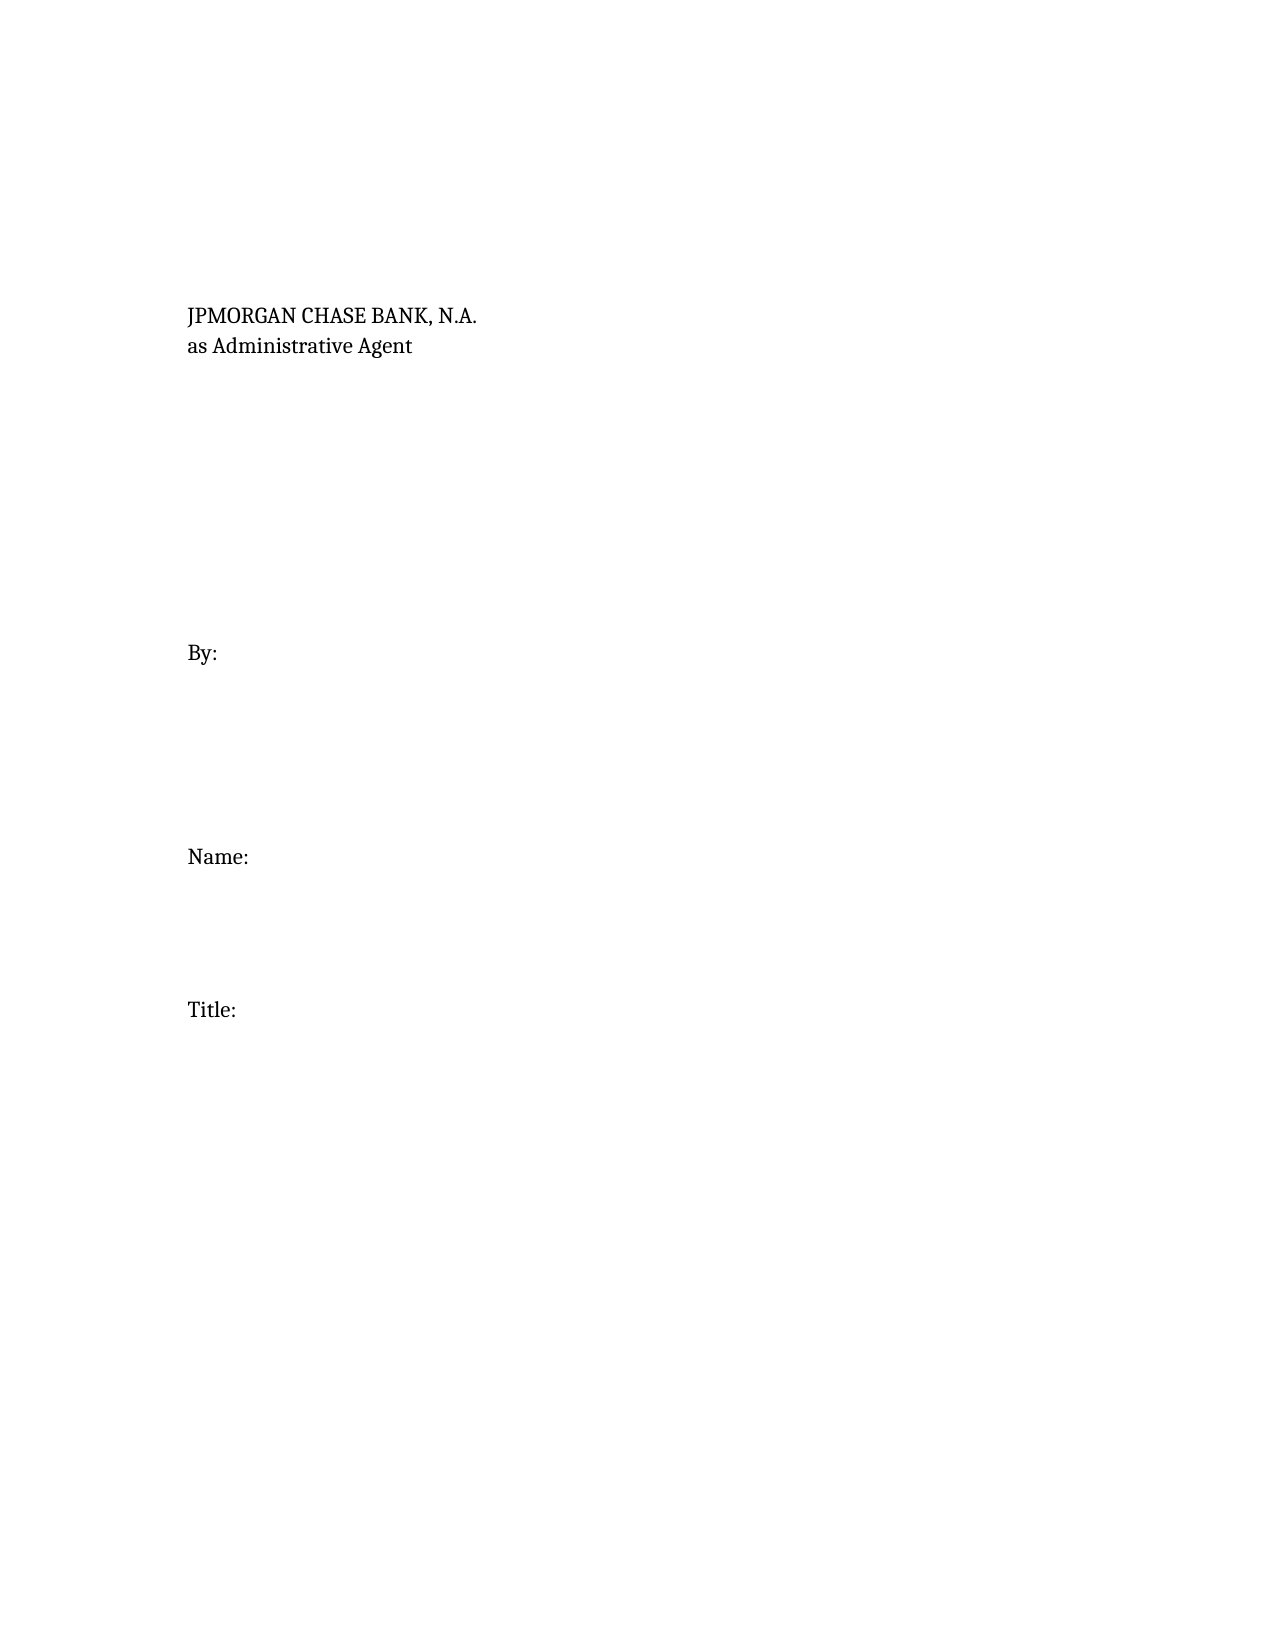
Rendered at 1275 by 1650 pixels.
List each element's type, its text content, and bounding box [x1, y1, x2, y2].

text JPMORGAN CHASE BANK, N.A. as Administrative Agent [187, 303, 1087, 360]
text Name: [187, 844, 1087, 870]
text Title: [187, 997, 1087, 1023]
text By: [187, 639, 1087, 666]
